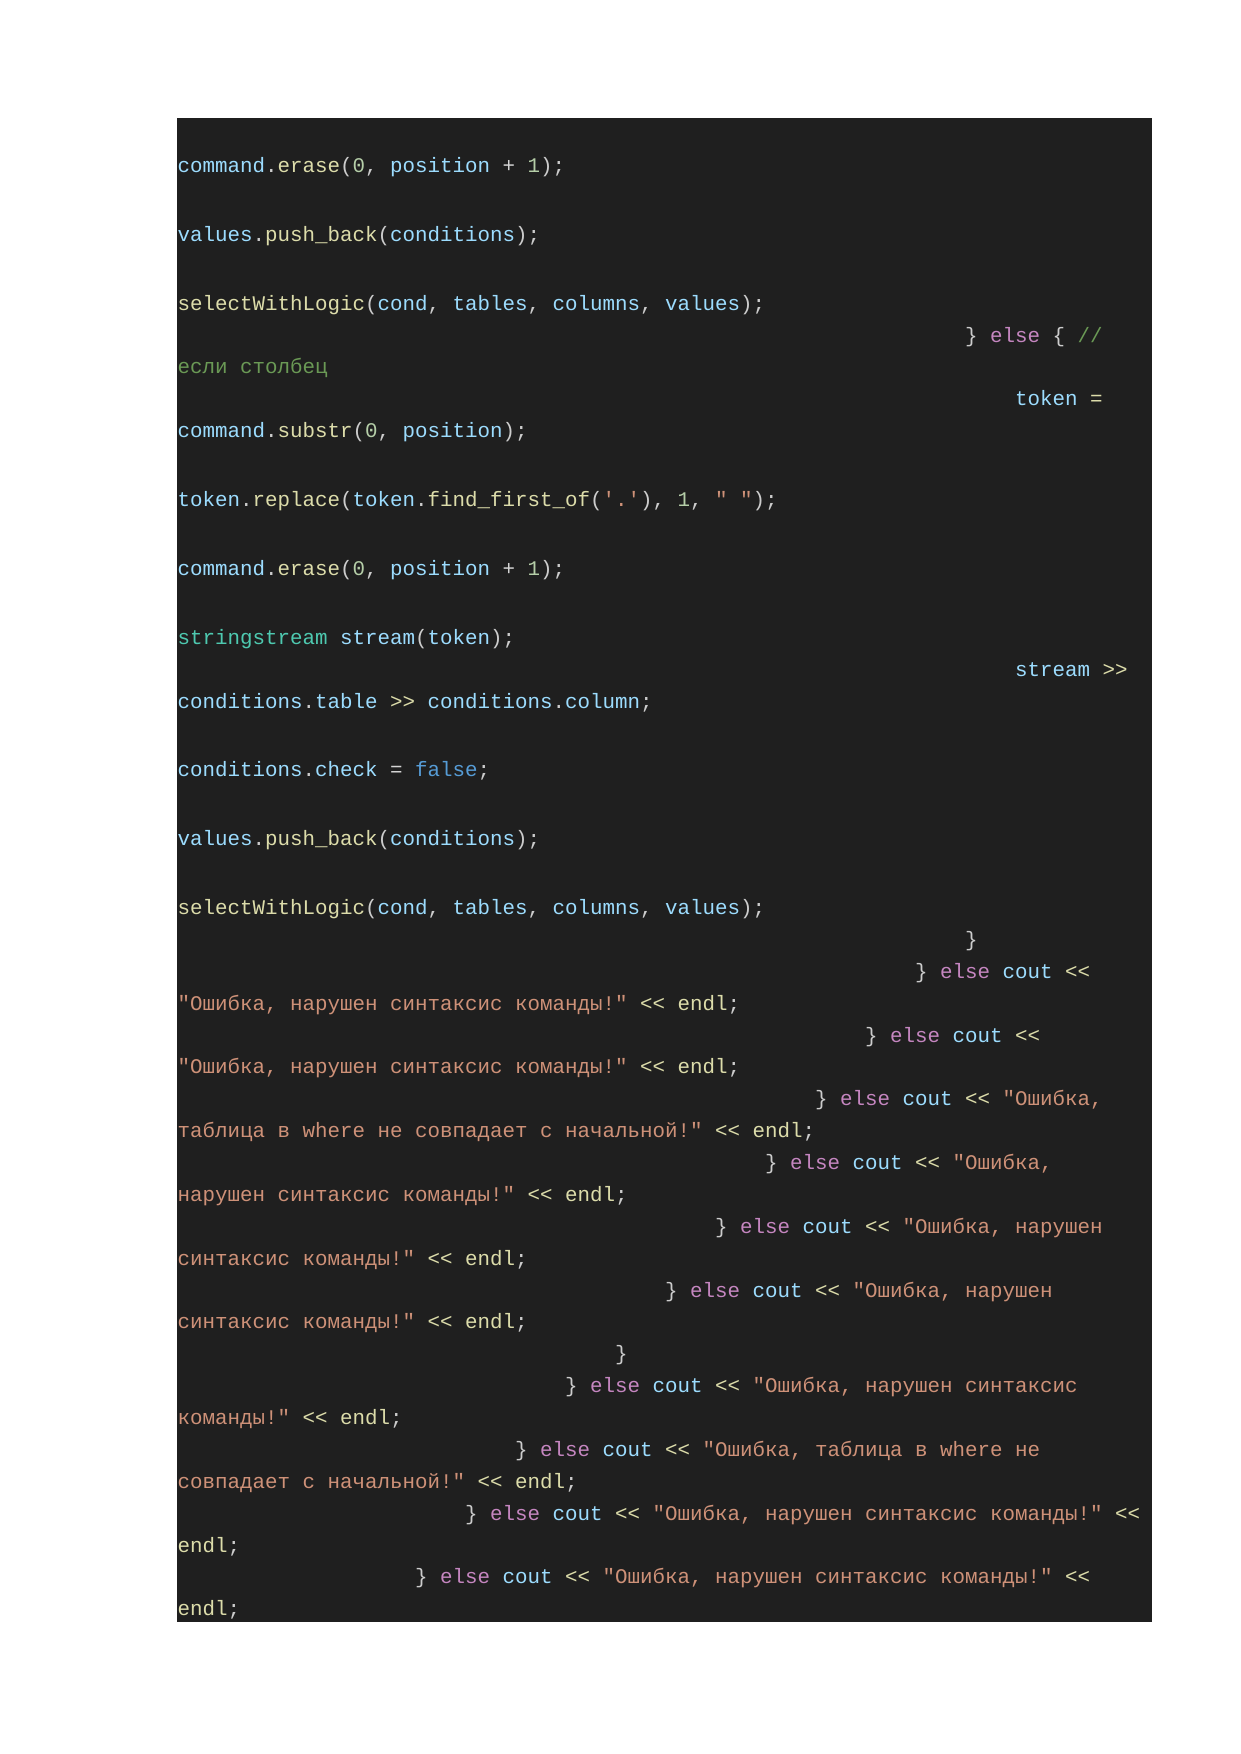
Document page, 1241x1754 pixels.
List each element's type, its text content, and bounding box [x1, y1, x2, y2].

text } [177, 1343, 1152, 1367]
text command.erase(0, position + 1); [177, 118, 1152, 179]
text token.replace(token.find_first_of('.'), 1, " "); [177, 452, 1152, 513]
text } else cout << "Ошибка, нарушен синтаксис команды!" << endl; [177, 1025, 1152, 1080]
text } else cout << "Ошибка, нарушен синтаксис команды!" << endl; [177, 1375, 1152, 1431]
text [177, 1503, 1152, 1558]
text } else cout << "Ошибка, нарушен синтаксис команды!" << endl; [177, 961, 1152, 1016]
text conditions.check = false; [177, 722, 1152, 783]
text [177, 1567, 1152, 1622]
text token = command.substr(0, position); [177, 388, 1152, 444]
text selectWithLogic(cond, tables, columns, values); [177, 860, 1152, 921]
text } else cout << "Ошибка, таблица в where не совпадает с начальной!" << endl; [177, 1088, 1152, 1144]
text values.push_back(conditions); [177, 791, 1152, 852]
text } [177, 929, 1152, 953]
text command.erase(0, position + 1); [177, 521, 1152, 582]
text } else cout << "Ошибка, нарушен синтаксис команды!" << endl; [177, 1152, 1152, 1208]
text selectWithLogic(cond, tables, columns, values); [177, 256, 1152, 316]
text } else { // если столбец [177, 325, 1152, 380]
text } else cout << "Ошибка, таблица в where не совпадает с начальной!" << endl; [177, 1439, 1152, 1494]
text stream >> conditions.table >> conditions.column; [177, 659, 1152, 714]
text } else cout << "Ошибка, нарушен синтаксис команды!" << endl; [177, 1280, 1152, 1335]
text values.push_back(conditions); [177, 187, 1152, 248]
text } else cout << "Ошибка, нарушен синтаксис команды!" << endl; [177, 1216, 1152, 1271]
text stringstream stream(token); [177, 590, 1152, 651]
